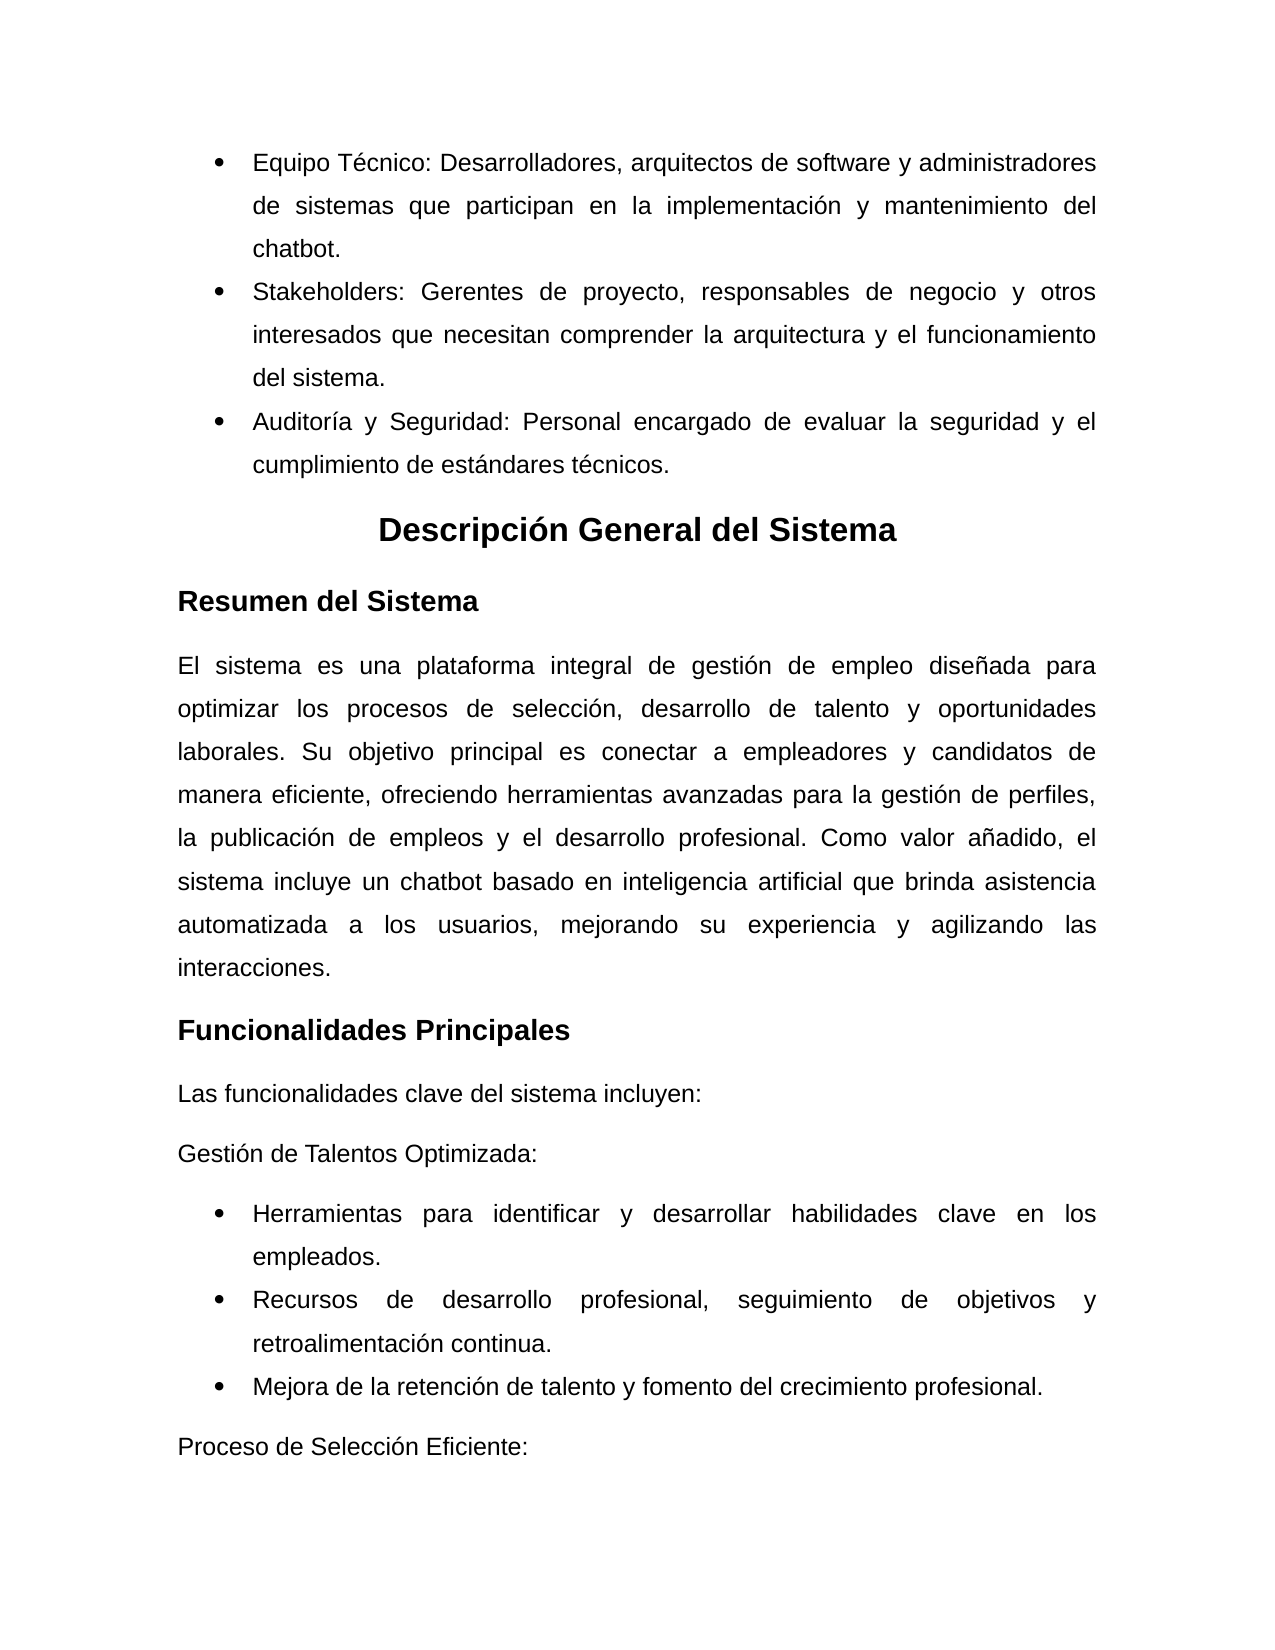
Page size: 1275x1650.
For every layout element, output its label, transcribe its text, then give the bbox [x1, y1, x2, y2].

text Gestión de Talentos Optimizada: [177, 1139, 1098, 1168]
text Proceso de Selección Eficiente: [177, 1432, 1098, 1460]
list Equipo Técnico: Desarrolladores, arquitectos de software y administradores de sistemas que participan en la implementación y mantenimiento del chatbot. [215, 148, 1098, 263]
list Stakeholders: Gerentes de proyecto, responsables de negocio y otros interesados que necesitan comprender la arquitectura y el funcionamiento del sistema. [215, 277, 1098, 392]
list Herramientas para identificar y desarrollar habilidades clave en los empleados. [215, 1199, 1098, 1271]
list Recursos de desarrollo profesional, seguimiento de objetivos y retroalimentación continua. [215, 1285, 1098, 1357]
text El sistema es una plataforma integral de gestión de empleo diseñada para optimizar los procesos de selección, desarrollo de talento y oportunidades laborales. Su objetivo principal es conectar a empleadores y candidatos de manera eficiente, ofreciendo herramientas avanzadas para la gestión de perfiles, la publicación de empleos y el desarrollo profesional. Como valor añadido, el sistema incluye un chatbot basado en inteligencia artificial que brinda asistencia automatizada a los usuarios, mejorando su experiencia y agilizando las interacciones. [177, 651, 1098, 981]
list Mejora de la retención de talento y fomento del crecimiento profesional. [215, 1372, 1098, 1401]
text Las funcionalidades clave del sistema incluyen: [177, 1079, 1098, 1108]
list Auditoría y Seguridad: Personal encargado de evaluar la seguridad y el cumplimiento de estándares técnicos. [215, 407, 1098, 478]
subtitle Resumen del Sistema [177, 584, 1098, 617]
subtitle Funcionalidades Principales [177, 1012, 1098, 1046]
subtitle Descripción General del Sistema [177, 509, 1098, 548]
